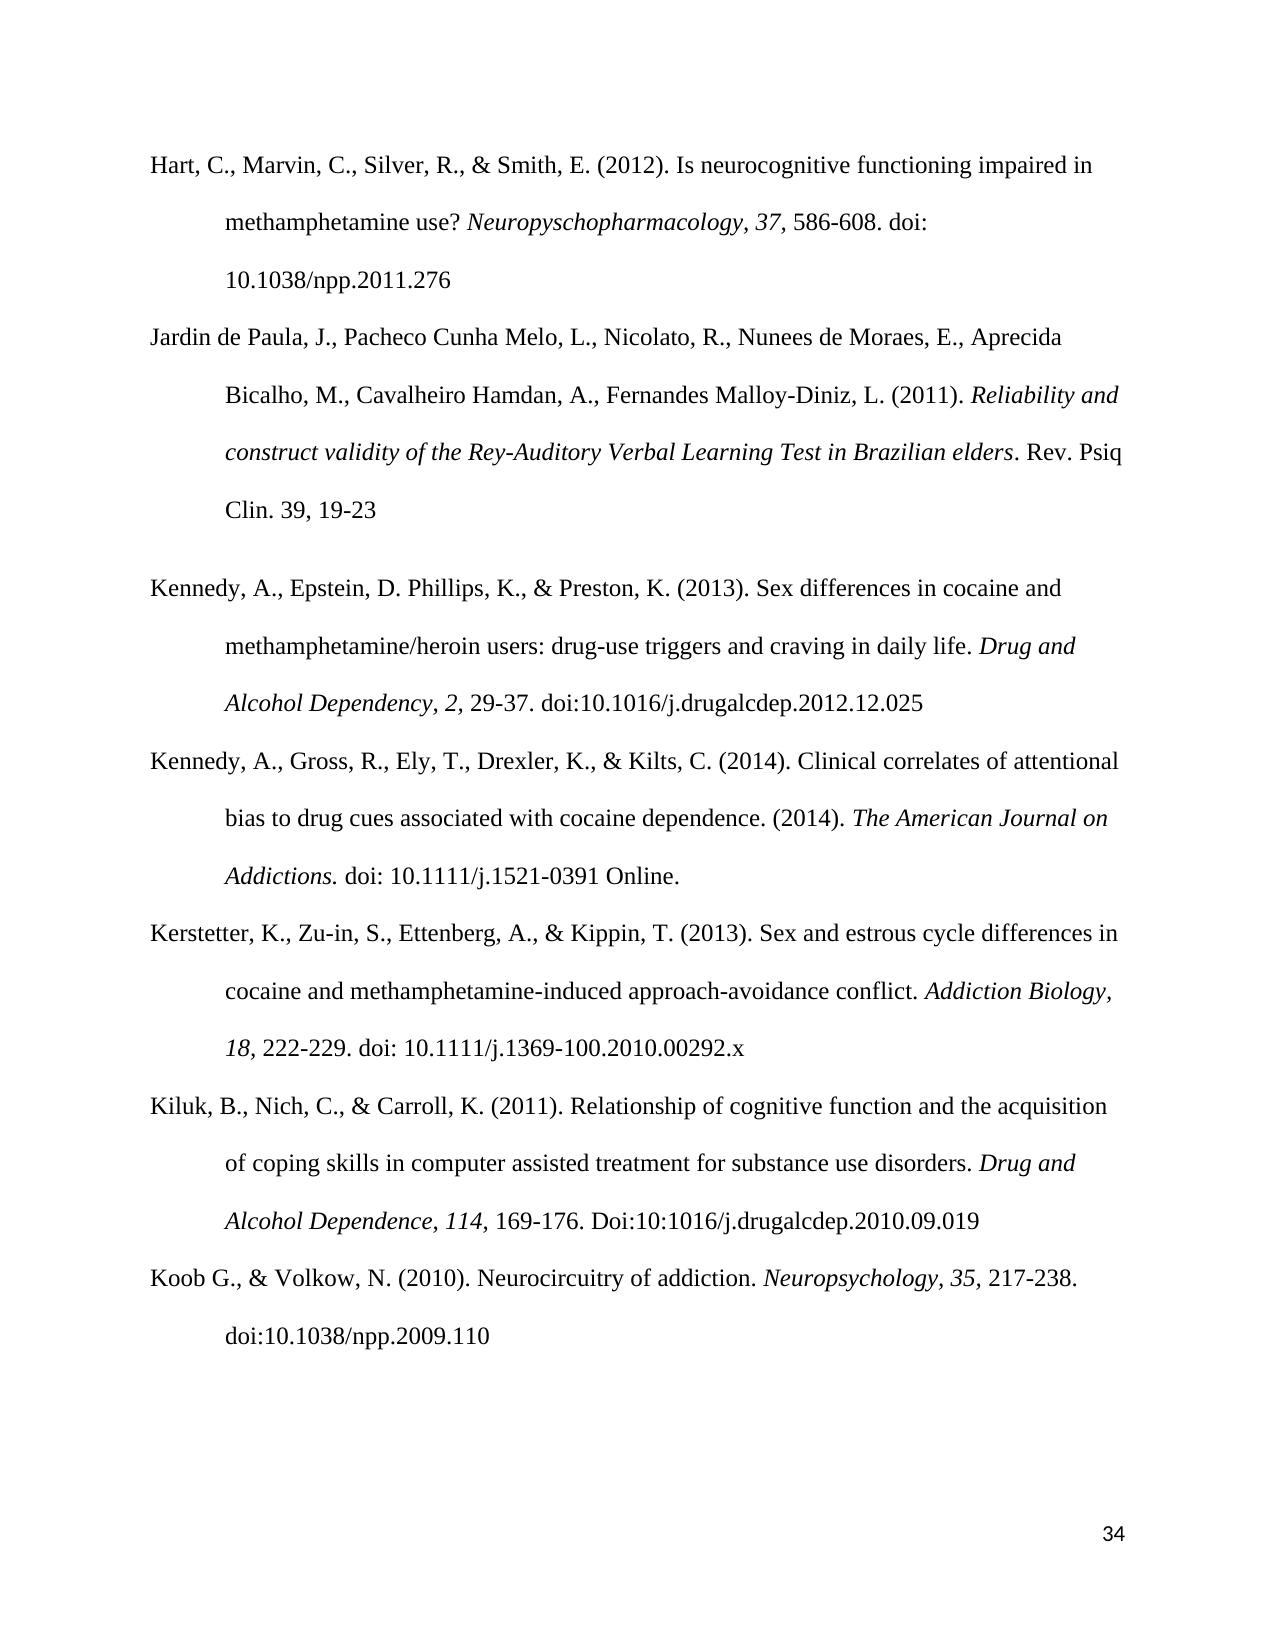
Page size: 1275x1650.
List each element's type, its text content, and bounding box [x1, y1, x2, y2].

text Jardin de Paula, J., Pacheco Cunha Melo, L., Nicolato, R., Nunees de Moraes, E., Aprecida Bicalho, M., Cavalheiro Hamdan, A., Fernandes Malloy-Diniz, L. (2011). Reliability and construct validity of the Rey-Auditory Verbal Learning Test in Brazilian elders. Rev. Psiq Clin. 39, 19-23 [150, 322, 1125, 524]
text Hart, C., Marvin, C., Silver, R., & Smith, E. (2012). Is neurocognitive functioning impaired in methamphetamine use? Neuropyschopharmacology, 37, 586-608. doi: 10.1038/npp.2011.276 [150, 150, 1125, 294]
text Kerstetter, K., Zu-in, S., Ettenberg, A., & Kippin, T. (2013). Sex and estrous cycle differences in cocaine and methamphetamine-induced approach-avoidance conflict. Addiction Biology, 18, 222-229. doi: 10.1111/j.1369-100.2010.00292.x [150, 918, 1125, 1062]
text Kennedy, A., Gross, R., Ely, T., Drexler, K., & Kilts, C. (2014). Clinical correlates of attentional bias to drug cues associated with cocaine dependence. (2014). The American Journal on Addictions. doi: 10.1111/j.1521-0391 Online. [150, 746, 1125, 889]
text Koob G., & Volkow, N. (2010). Neurocircuitry of addiction. Neuropsychology, 35, 217-238. doi:10.1038/npp.2009.110 [150, 1263, 1125, 1349]
text Kiluk, B., Nich, C., & Carroll, K. (2011). Relationship of cognitive function and the acquisition of coping skills in computer assisted treatment for substance use disorders. Drug and Alcohol Dependence, 114, 169-176. Doi:10:1016/j.drugalcdep.2010.09.019 [150, 1091, 1125, 1234]
text Kennedy, A., Epstein, D. Phillips, K., & Preston, K. (2013). Sex differences in cocaine and methamphetamine/heroin users: drug-use triggers and craving in daily life. Drug and Alcohol Dependency, 2, 29-37. doi:10.1016/j.drugalcdep.2012.12.025 [150, 573, 1125, 717]
